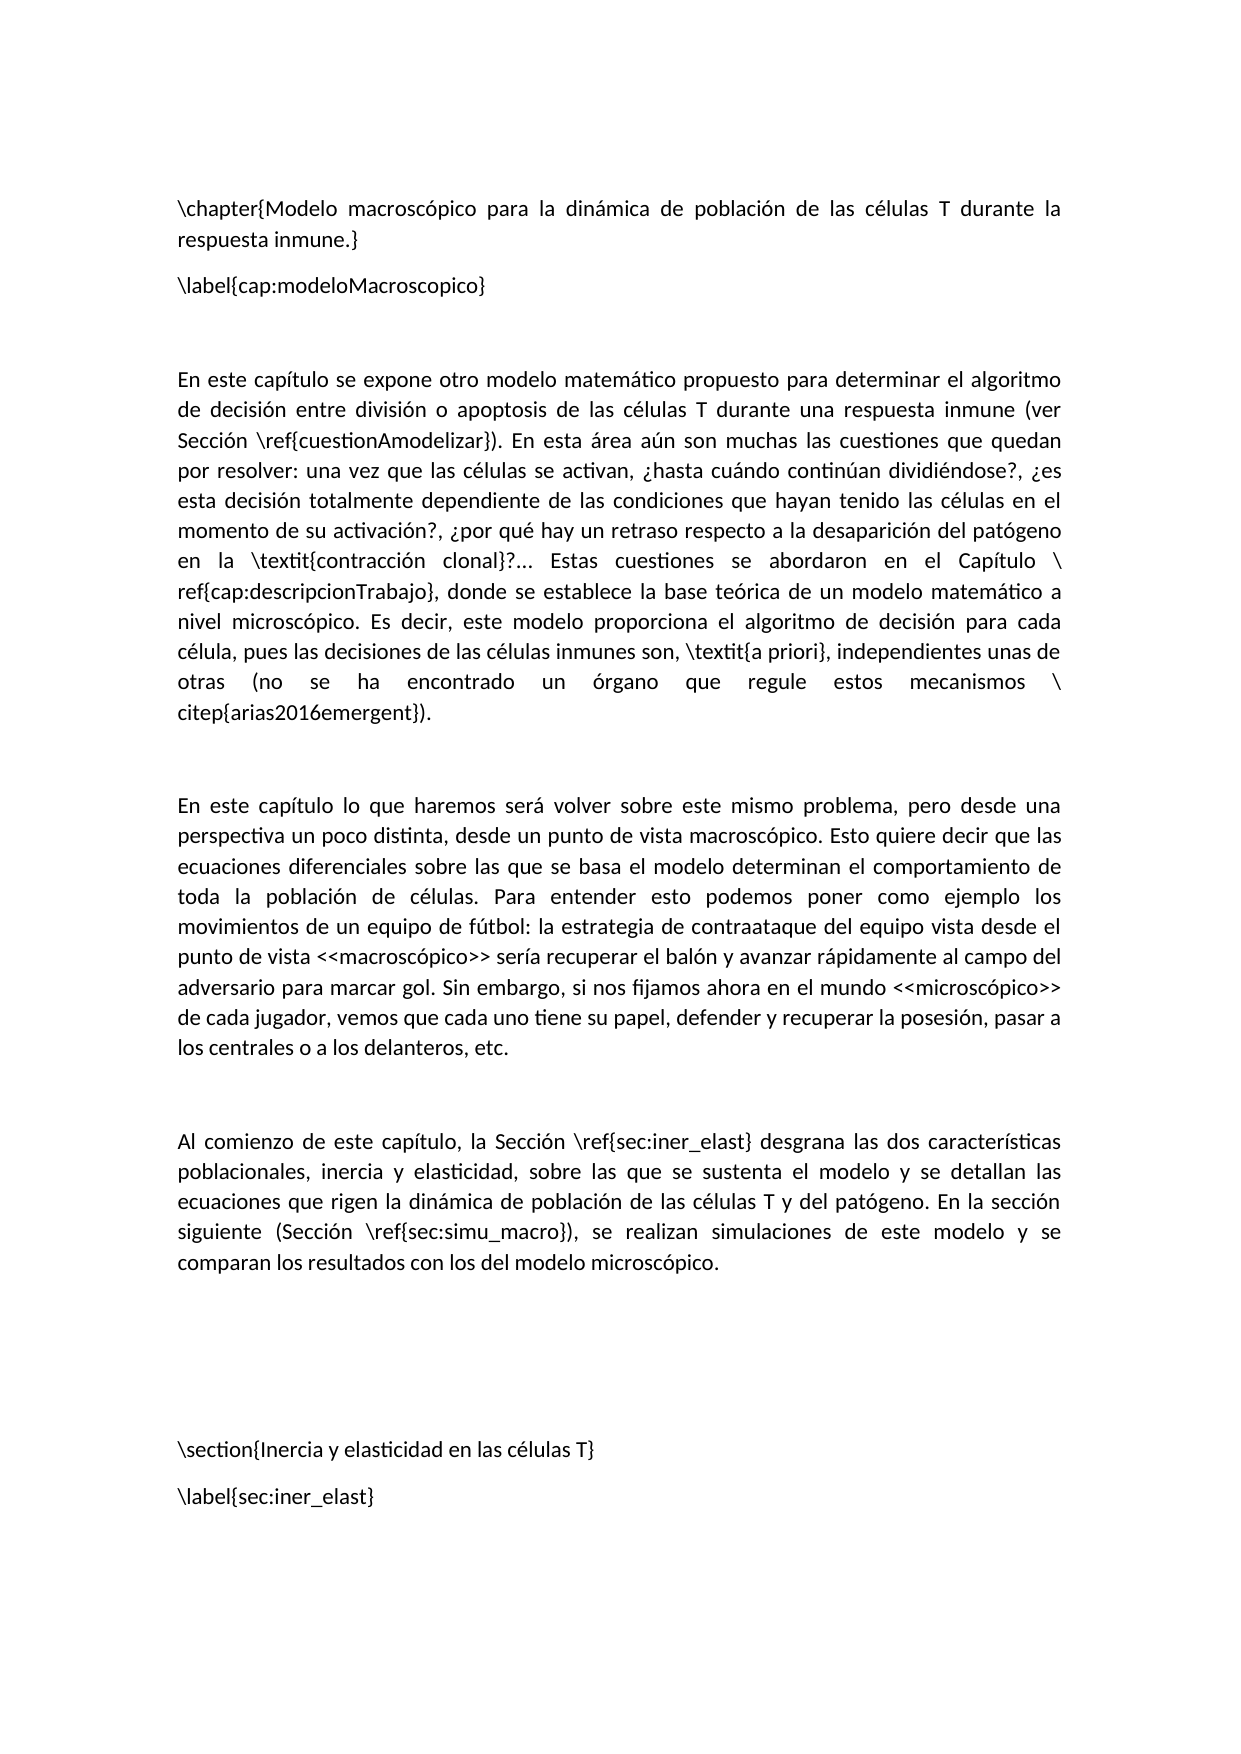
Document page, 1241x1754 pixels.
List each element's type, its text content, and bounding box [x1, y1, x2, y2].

text \section{Inercia y elasticidad en las células T} [177, 1435, 1063, 1463]
text En este capítulo se expone otro modelo matemático propuesto para determinar el algoritmo de decisión entre división o apoptosis de las células T durante una respuesta inmune (ver Sección \ref{cuestionAmodelizar}). En esta área aún son muchas las cuestiones que quedan por resolver: una vez que las células se activan, ¿hasta cuándo continúan dividiéndose?, ¿es esta decisión totalmente dependiente de las condiciones que hayan tenido las células en el momento de su activación?, ¿por qué hay un retraso respecto a la desaparición del patógeno en la \textit{contracción clonal}?... Estas cuestiones se abordaron en el Capítulo \ref{cap:descripcionTrabajo}, donde se establece la base teórica de un modelo matemático a nivel microscópico. Es decir, este modelo proporciona el algoritmo de decisión para cada célula, pues las decisiones de las células inmunes son, \textit{a priori}, independientes unas de otras (no se ha encontrado un órgano que regule estos mecanismos \citep{arias2016emergent}). [177, 365, 1063, 726]
text Al comienzo de este capítulo, la Sección \ref{sec:iner_elast} desgrana las dos características poblacionales, inercia y elasticidad, sobre las que se sustenta el modelo y se detallan las ecuaciones que rigen la dinámica de población de las células T y del patógeno. En la sección siguiente (Sección \ref{sec:simu_macro}), se realizan simulaciones de este modelo y se comparan los resultados con los del modelo microscópico. [177, 1127, 1063, 1276]
text \label{sec:iner_elast} [177, 1482, 1063, 1510]
text En este capítulo lo que haremos será volver sobre este mismo problema, pero desde una perspectiva un poco distinta, desde un punto de vista macroscópico. Esto quiere decir que las ecuaciones diferenciales sobre las que se basa el modelo determinan el comportamiento de toda la población de células. Para entender esto podemos poner como ejemplo los movimientos de un equipo de fútbol: la estrategia de contraataque del equipo vista desde el punto de vista <<macroscópico>> sería recuperar el balón y avanzar rápidamente al campo del adversario para marcar gol. Sin embargo, si nos fijamos ahora en el mundo <<microscópico>> de cada jugador, vemos que cada uno tiene su papel, defender y recuperar la posesión, pasar a los centrales o a los delanteros, etc. [177, 791, 1063, 1061]
text \chapter{Modelo macroscópico para la dinámica de población de las células T durante la respuesta inmune.} [177, 194, 1063, 253]
text \label{cap:modeloMacroscopico} [177, 272, 1063, 299]
